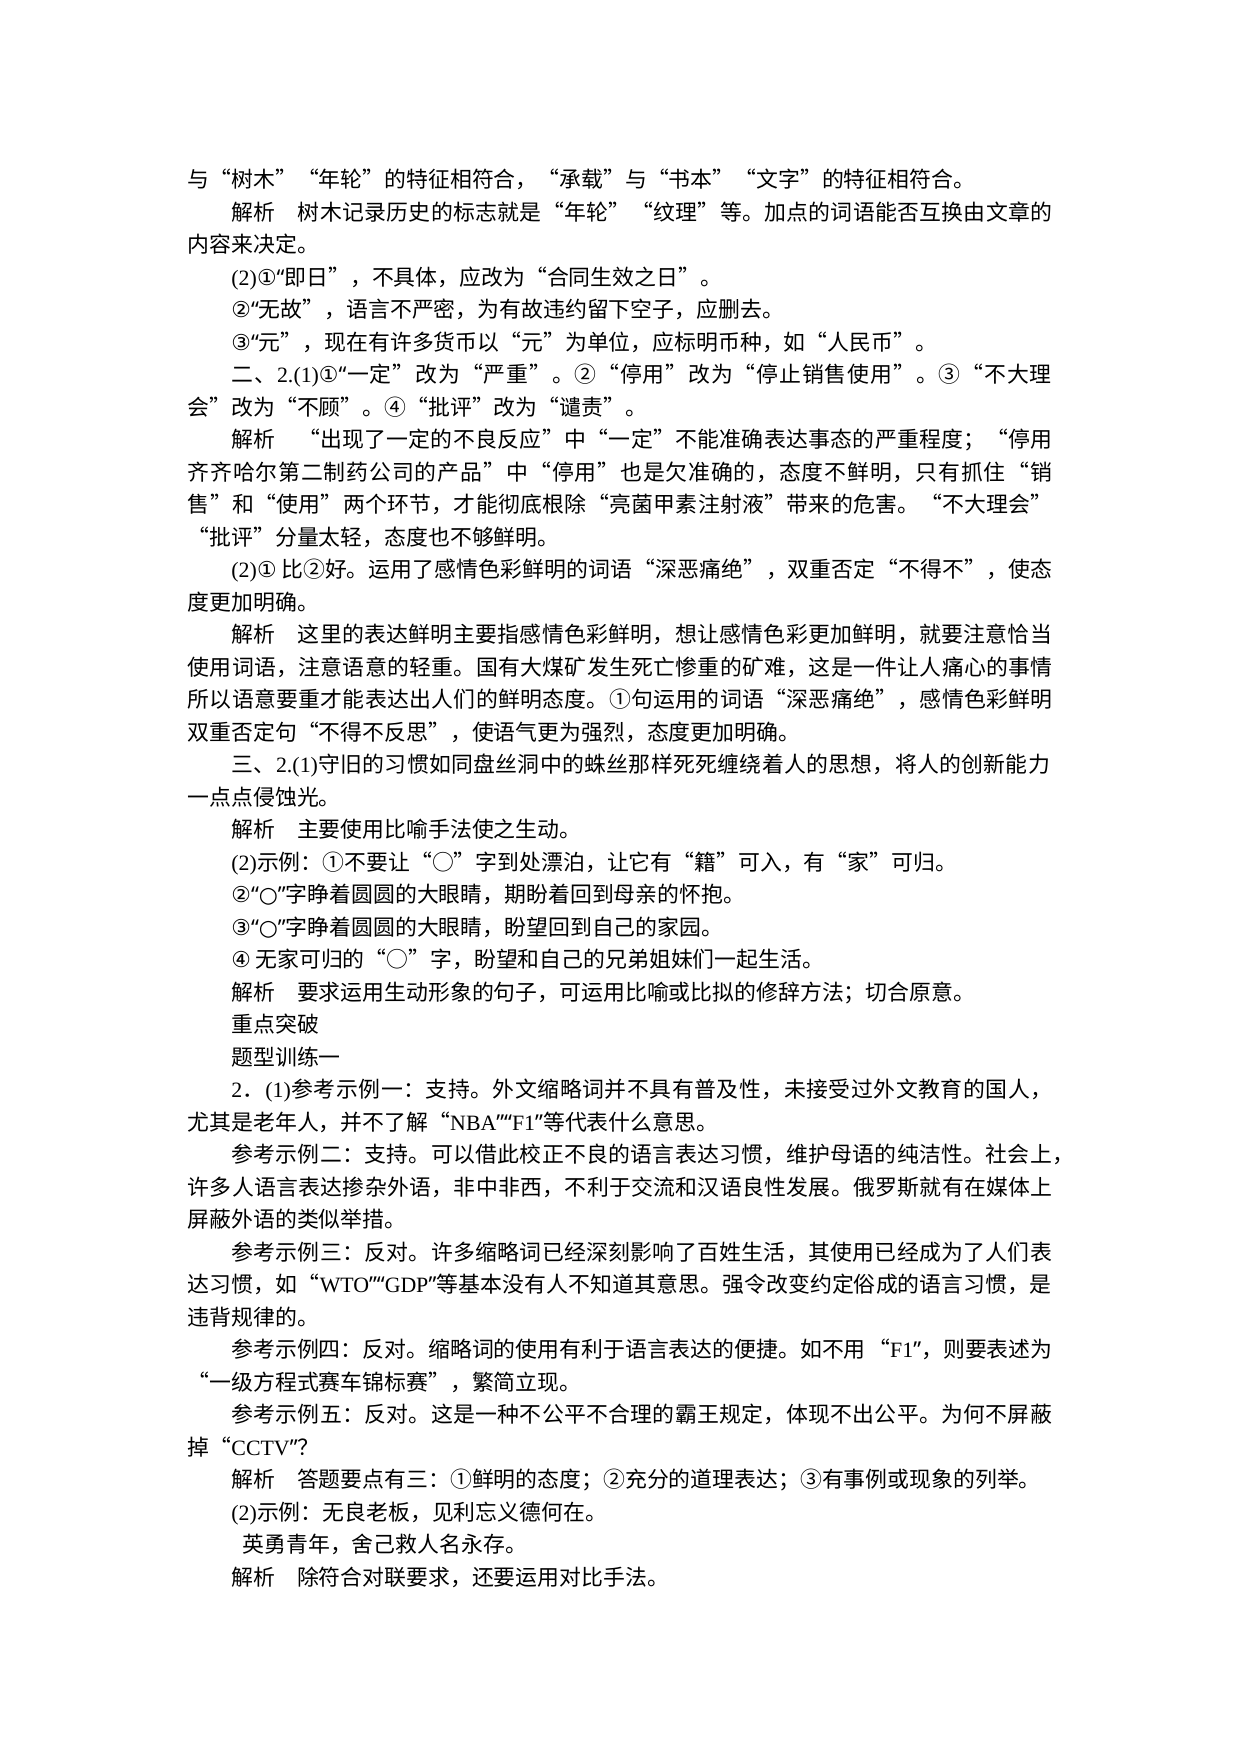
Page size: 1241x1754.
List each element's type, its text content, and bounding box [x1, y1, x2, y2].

text 参考示例五：反对。这是一种不公平不合理的霸王规定，体现不出公平。为何不屏蔽掉“CCTV”？ [187, 1397, 1053, 1462]
text ②“无故”，语言不严密，为有故违约留下空子，应删去。 [187, 292, 1053, 324]
text (2)示例：无良老板，见利忘义德何在。 [187, 1494, 1053, 1527]
text 解析 这里的表达鲜明主要指感情色彩鲜明，想让感情色彩更加鲜明，就要注意恰当使用词语，注意语意的轻重。国有大煤矿发生死亡惨重的矿难，这是一件让人痛心的事情，所以语意要重才能表达出人们的鲜明态度。①句运用的词语“深恶痛绝”，感情色彩鲜明；双重否定句“不得不反思”，使语气更为强烈，态度更加明确。 [187, 617, 1053, 747]
text 解析 要求运用生动形象的句子，可运用比喻或比拟的修辞方法；切合原意。 [187, 974, 1053, 1007]
text (2)示例：①不要让“○”字到处漂泊，让它有“籍”可入，有“家”可归。 [187, 844, 1053, 877]
text 英勇青年，舍己救人名永存。 [187, 1527, 1053, 1559]
text 解析 除符合对联要求，还要运用对比手法。 [187, 1559, 1053, 1592]
text ②“○”字睁着圆圆的大眼睛，期盼着回到母亲的怀抱。 [187, 877, 1053, 909]
text (2)①比②好。运用了感情色彩鲜明的词语“深恶痛绝”，双重否定“不得不”，使态度更加明确。 [187, 552, 1053, 617]
text 二、2.(1)①“一定”改为“严重”。②“停用”改为“停止销售使用”。③“不大理会”改为“不顾”。④“批评”改为“谴责”。 [187, 357, 1053, 422]
text ③“元”，现在有许多货币以“元”为单位，应标明币种，如“人民币”。 [187, 324, 1053, 357]
text 参考示例二：支持。可以借此校正不良的语言表达习惯，维护母语的纯洁性。社会上，许多人语言表达掺杂外语，非中非西，不利于交流和汉语良性发展。俄罗斯就有在媒体上屏蔽外语的类似举措。 [187, 1137, 1053, 1234]
text 解析 答题要点有三：①鲜明的态度；②充分的道理表达；③有事例或现象的列举。 [187, 1462, 1053, 1494]
text 参考示例三：反对。许多缩略词已经深刻影响了百姓生活，其使用已经成为了人们表达习惯，如“WTO”“GDP”等基本没有人不知道其意思。强令改变约定俗成的语言习惯，是违背规律的。 [187, 1234, 1053, 1332]
text ④无家可归的“○”字，盼望和自己的兄弟姐妹们一起生活。 [187, 942, 1053, 974]
text 2．(1)参考示例一：支持。外文缩略词并不具有普及性，未接受过外文教育的国人，尤其是老年人，并不了解“NBA”“F等代表什么意思。 [187, 1072, 1053, 1137]
text 题型训练一 [187, 1039, 1053, 1072]
text ③“○”字睁着圆圆的大眼睛，盼望回到自己的家园。 [187, 909, 1053, 942]
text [187, 162, 1053, 194]
text 参考示例四：反对。缩略词的使用有利于语言表达的便捷。如不用“F1”，则要表述为“一级方程式赛车锦标赛”，繁简立现。 [187, 1332, 1053, 1397]
text 解析 树木记录历史的标志就是“年轮”“纹理”等。加点的词语能否互换由文章的内容来决定。 [187, 194, 1053, 259]
text 解析 主要使用比喻手法使之生动。 [187, 812, 1053, 844]
text 解析 “出现了一定的不良反应”中“一定”不能准确表达事态的严重程度；“停用齐齐哈尔第二制药公司的产品”中“停用”也是欠准确的，态度不鲜明，只有抓住“销售”和“使用”两个环节，才能彻底根除“亮菌甲素注射液”带来的危害。“不大理会”“批评”分量太轻，态度也不够鲜明。 [187, 422, 1053, 552]
text (2)①“即日”，不具体，应改为“合同生效之日”。 [187, 259, 1053, 292]
text 重点突破 [187, 1007, 1053, 1039]
text 三、2.(1)守旧的习惯如同盘丝洞中的蛛丝那样死死缠绕着人的思想，将人的创新能力一点点侵蚀光。 [187, 747, 1053, 812]
